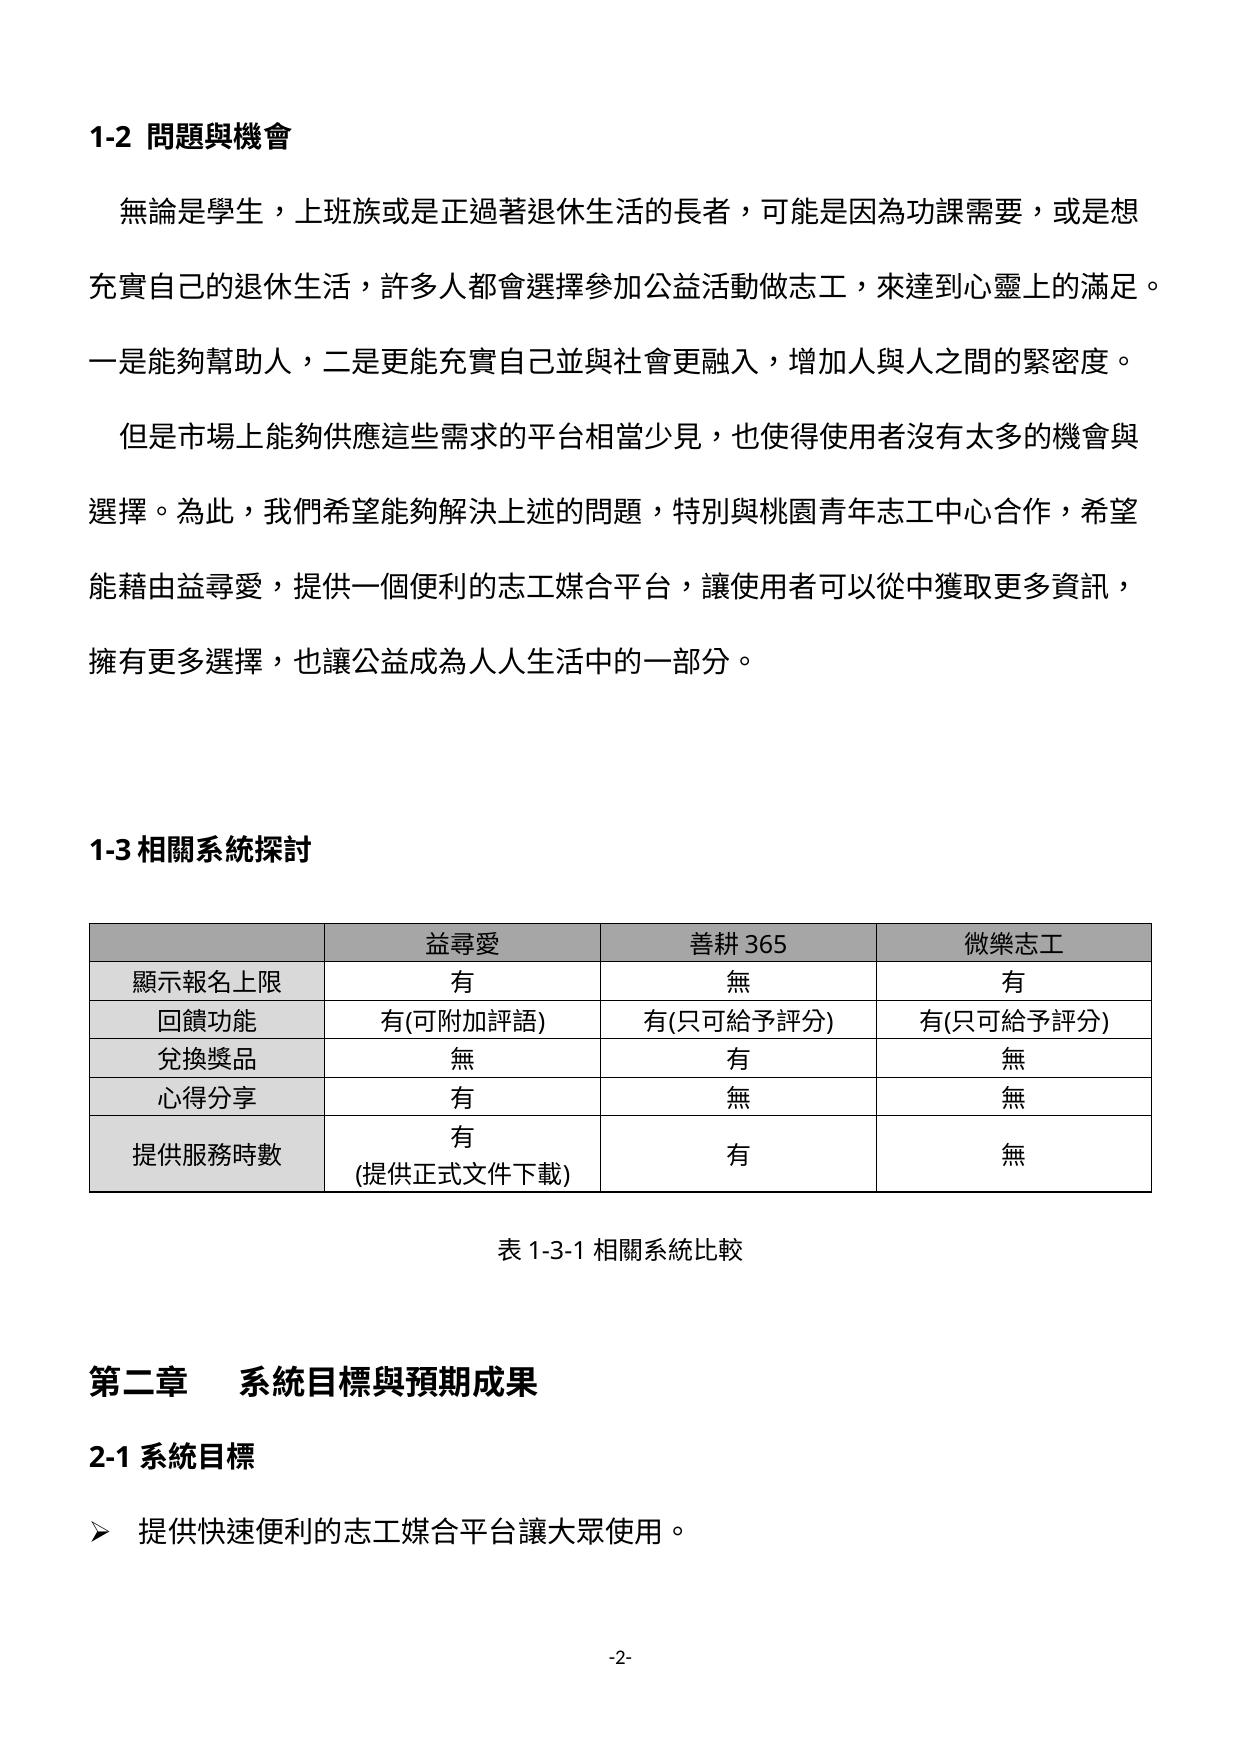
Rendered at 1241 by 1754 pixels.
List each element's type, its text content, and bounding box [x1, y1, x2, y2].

table_cell 兌換獎品 [90, 1039, 324, 1077]
table_cell 有 [325, 962, 600, 1000]
table_cell 心得分享 [90, 1078, 324, 1115]
text 1-3相關系統探討 [89, 810, 1152, 885]
table_cell 有(可附加評語) [325, 1001, 600, 1038]
list 提供快速便利的志工媒合平台讓大眾使用。 [89, 1492, 1152, 1567]
table_cell 無 [601, 962, 876, 1000]
table_cell 有 [877, 962, 1151, 1000]
text 但是市場上能夠供應這些需求的平台相當少見，也使得使用者沒有太多的機會與選擇。為此，我們希望能夠解決上述的問題，特別與桃園青年志工中心合作，希望能藉由益尋愛，提供一個便利的志工媒合平台，讓使用者可以從中獲取更多資訊，擁有更多選擇，也讓公益成為人人生活中的一部分。 [89, 398, 1152, 698]
table_header 微樂志工 [877, 924, 1151, 961]
table_cell 無 [325, 1039, 600, 1077]
table_cell 有 [601, 1039, 876, 1077]
table_header 益尋愛 [325, 924, 600, 961]
table_cell 無 [601, 1078, 876, 1115]
table_cell 有(只可給予評分) [601, 1001, 876, 1038]
list 問題與機會 [89, 98, 1152, 173]
text 2-1 系統目標 [89, 1417, 1152, 1492]
table_cell 無 [877, 1078, 1151, 1115]
table_cell 無 [877, 1116, 1151, 1191]
table_cell 提供服務時數 [90, 1116, 324, 1191]
table_header 善耕365 [601, 924, 876, 961]
text 無論是學生，上班族或是正過著退休生活的長者，可能是因為功課需要，或是想充實自己的退休生活，許多人都會選擇參加公益活動做志工，來達到心靈上的滿足。一是能夠幫助人，二是更能充實自己並與社會更融入，增加人與人之間的緊密度。 [89, 173, 1152, 398]
table_header [90, 924, 324, 961]
text 表1-3-1 相關系統比較 [89, 1230, 1152, 1267]
table_cell 有 (提供正式文件下載) [325, 1116, 600, 1191]
text 第二章 系統目標與預期成果 [89, 1342, 1152, 1417]
table_cell 無 [877, 1039, 1151, 1077]
table_cell 有(只可給予評分) [877, 1001, 1151, 1038]
table_cell 有 [601, 1116, 876, 1191]
table_cell 有 [325, 1078, 600, 1115]
table_cell 顯示報名上限 [90, 962, 324, 1000]
table_cell 回饋功能 [90, 1001, 324, 1038]
